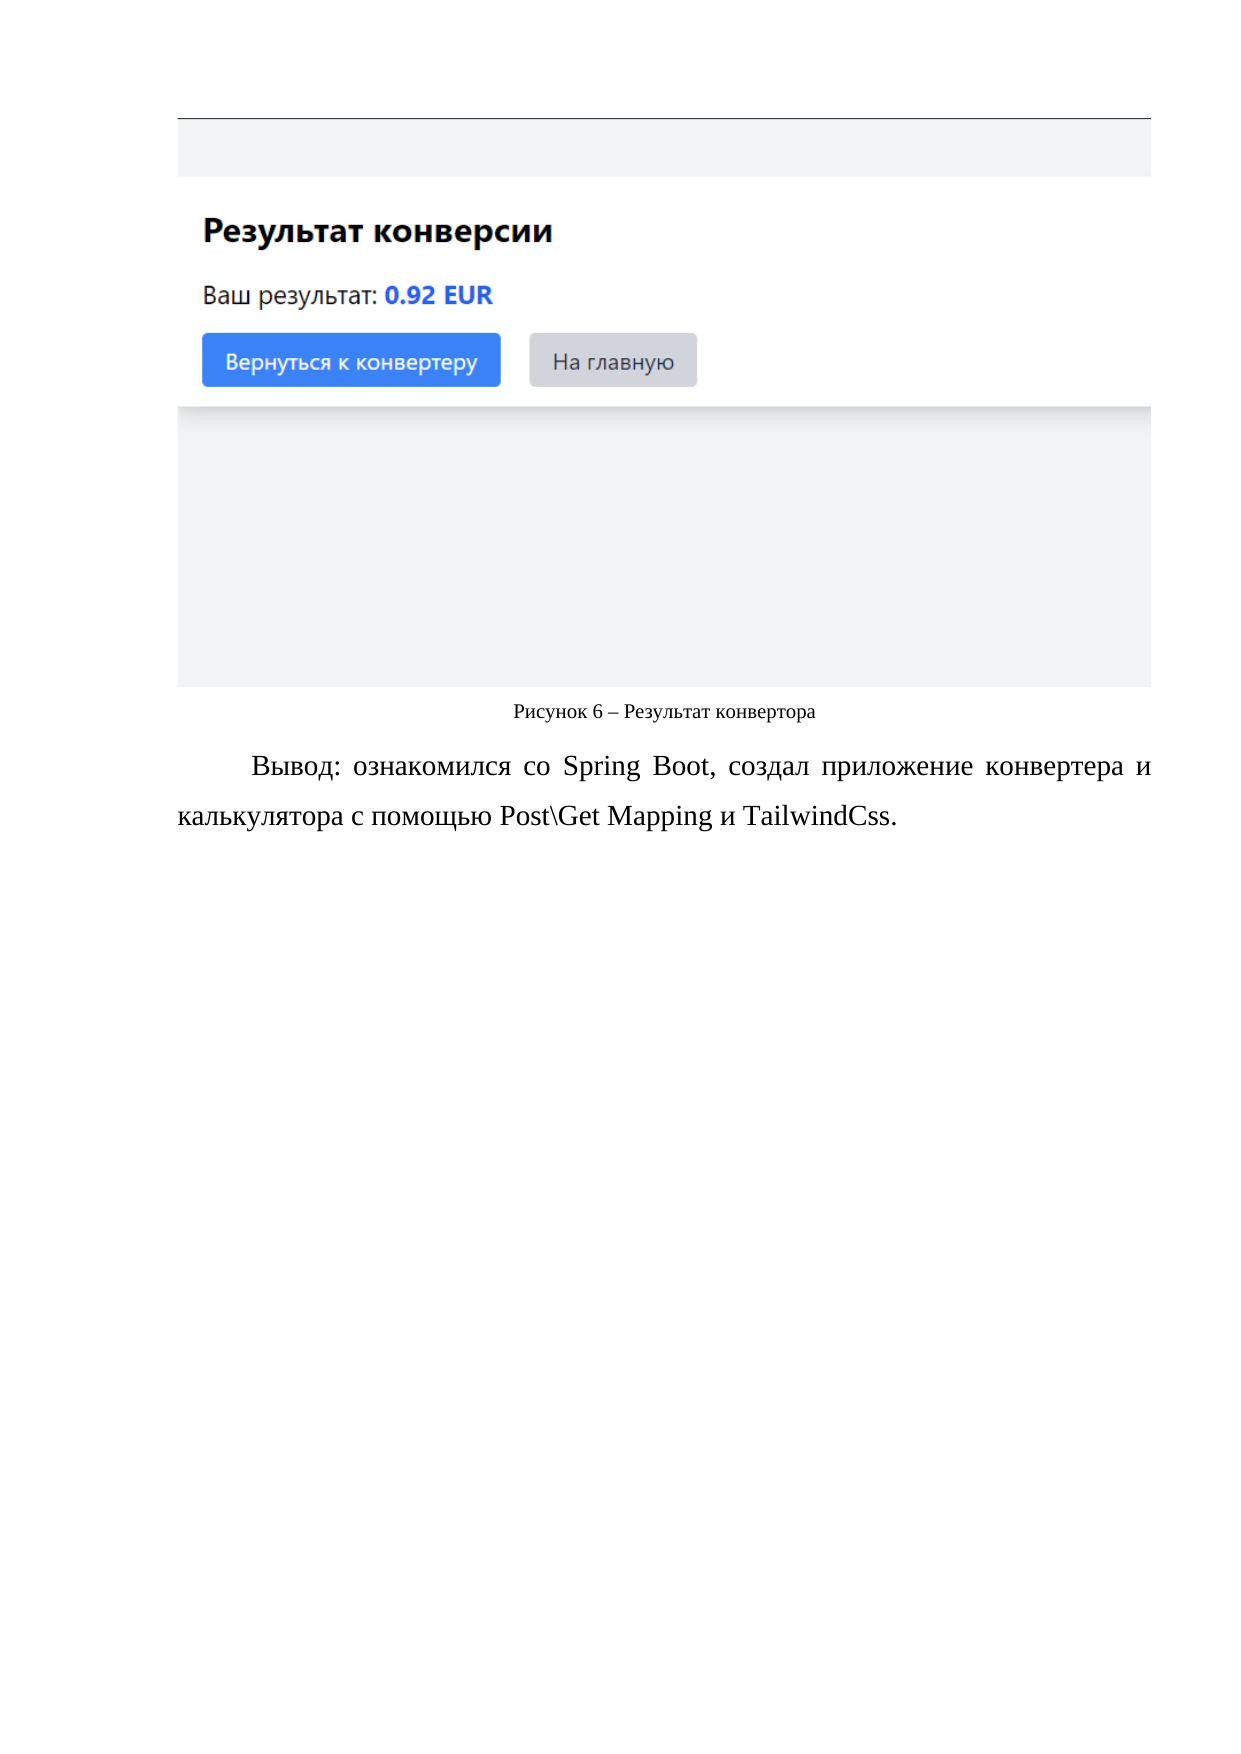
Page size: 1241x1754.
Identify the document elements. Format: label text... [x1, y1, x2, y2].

text Вывод: ознакомился со Spring Boot, создал приложение конвертера и калькулятора с помощью Post\Get Mapping и TailwindCss. [177, 748, 1152, 832]
text Рисунок 6 – Результат конвертора [177, 699, 1152, 723]
picture [177, 118, 1152, 687]
